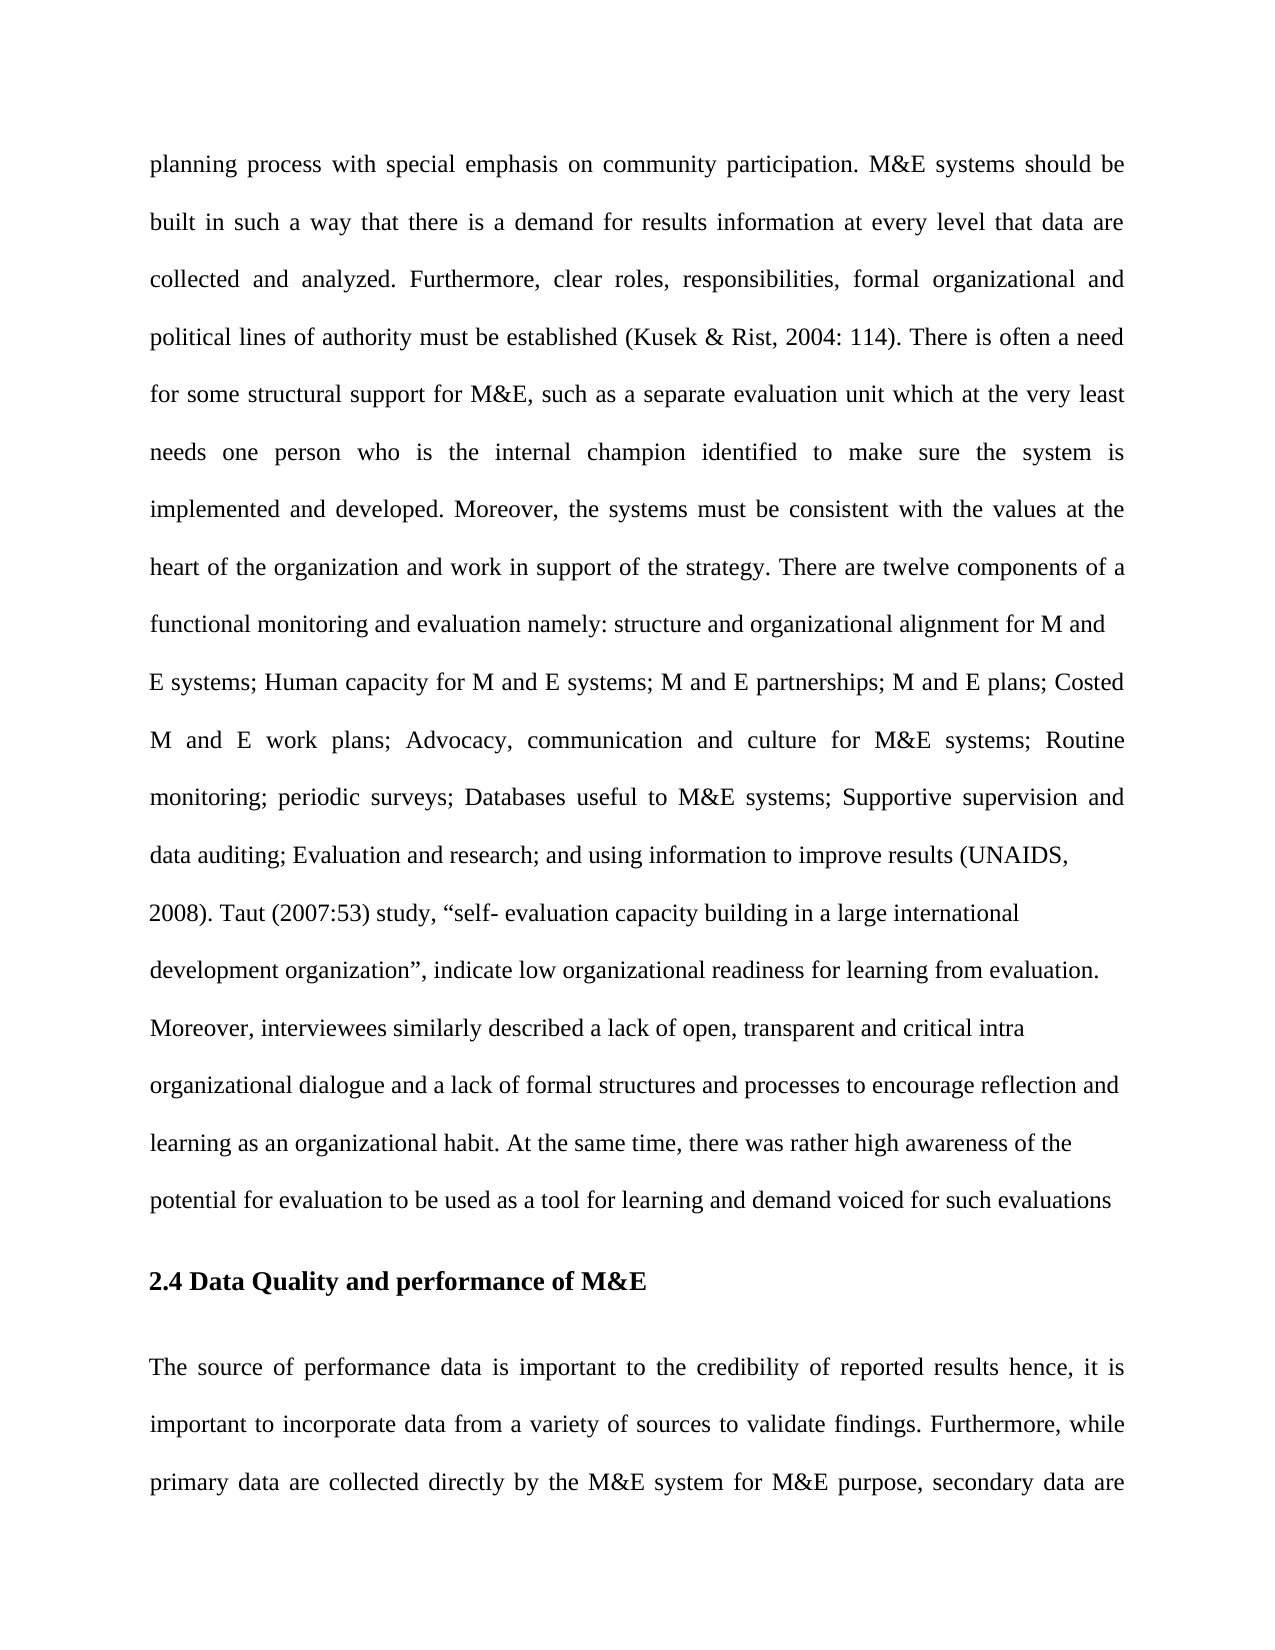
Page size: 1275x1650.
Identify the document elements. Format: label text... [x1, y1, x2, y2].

subtitle 2.4 Data Quality and performance of M&E [148, 1265, 1141, 1296]
text 2008). Taut (2007:53) study, “self- evaluation capacity building in a large international development organization”, indicate low organizational readiness for learning from evaluation. Moreover, interviewees similarly described a lack of open, transparent and critical intra organizational dialogue and a lack of formal structures and processes to encourage reflection and learning as an organizational habit. At the same time, there was rather high awareness of the potential for evaluation to be used as a tool for learning and demand voiced for such evaluations [148, 898, 1126, 1214]
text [148, 149, 1126, 638]
text E systems; Human capacity for M and E systems; M and E partnerships; M and E plans; Costed M and E work plans; Advocacy, communication and culture for M&E systems; Routine monitoring; periodic surveys; Databases useful to M&E systems; Supportive supervision and data auditing; Evaluation and research; and using information to improve results (UNAIDS, [148, 667, 1126, 868]
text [148, 1352, 1126, 1496]
